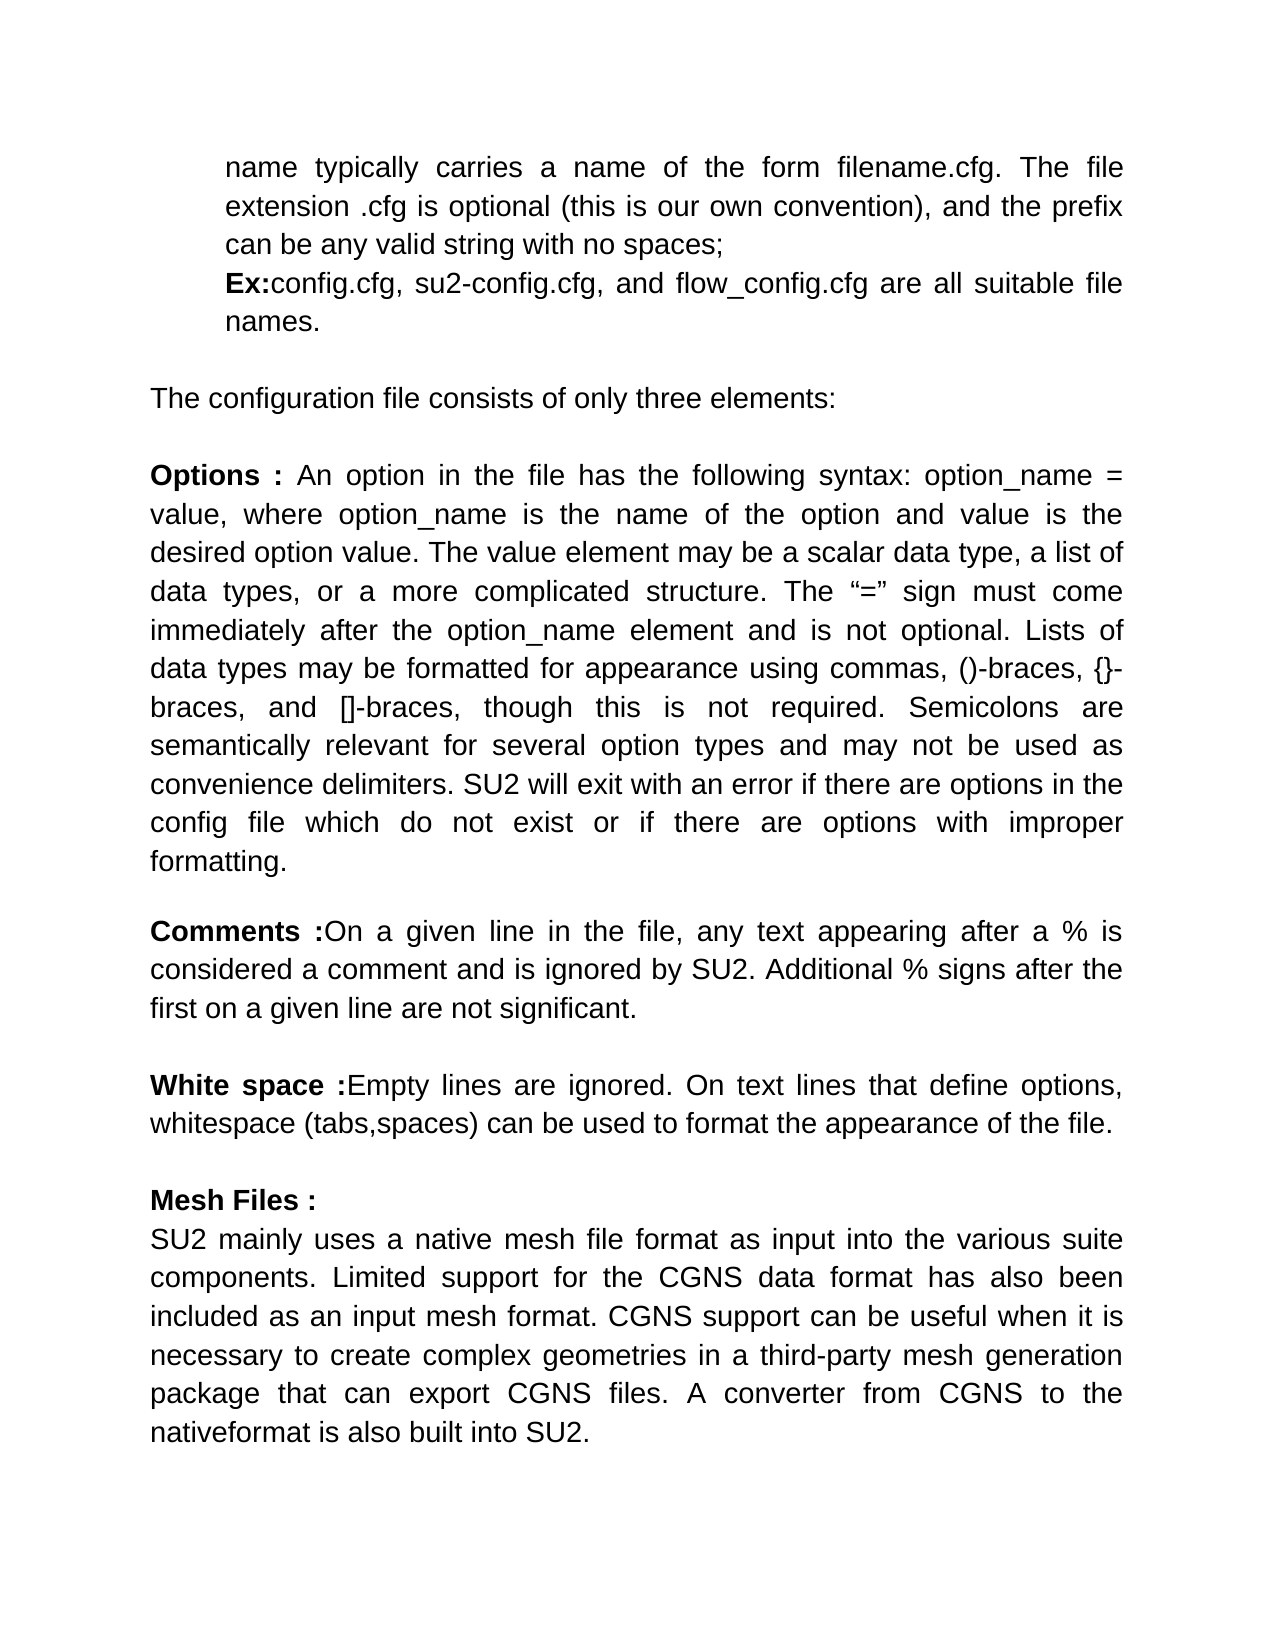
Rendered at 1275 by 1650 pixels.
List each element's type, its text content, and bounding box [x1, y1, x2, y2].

text Options : An option in the file has the following syntax: option_name = value, where option_name is the name of the option and value is the desired option value. The value element may be a scalar data type, a list of data types, or a more complicated structure. The “=” sign must come immediately after the option_name element and is not optional. Lists of data types may be formatted for appearance using commas, ()-braces, {}-braces, and []-braces, though this is not required. Semicolons are semantically relevant for several option types and may not be used as convenience delimiters. SU2 will exit with an error if there are options in the config file which do not exist or if there are options with improper formatting. [150, 458, 1125, 877]
text Ex:config.cfg, su2-config.cfg, and flow_config.cfg are all suitable file names. [225, 266, 1125, 338]
text Mesh Files : [150, 1183, 1125, 1217]
text Comments :On a given line in the file, any text appearing after a % is considered a comment and is ignored by SU2. Additional % signs after the first on a given line are not significant. [150, 914, 1125, 1024]
text White space :Empty lines are ignored. On text lines that define options, whitespace (tabs,spaces) can be used to format the appearance of the file. [150, 1068, 1125, 1140]
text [225, 150, 1125, 261]
text The configuration file consists of only three elements: [150, 381, 1125, 415]
text SU2 mainly uses a native mesh file format as input into the various suite components. Limited support for the CGNS data format has also been included as an input mesh format. CGNS support can be useful when it is necessary to create complex geometries in a third-party mesh generation package that can export CGNS files. A converter from CGNS to the nativeformat is also built into SU2. [150, 1222, 1125, 1448]
